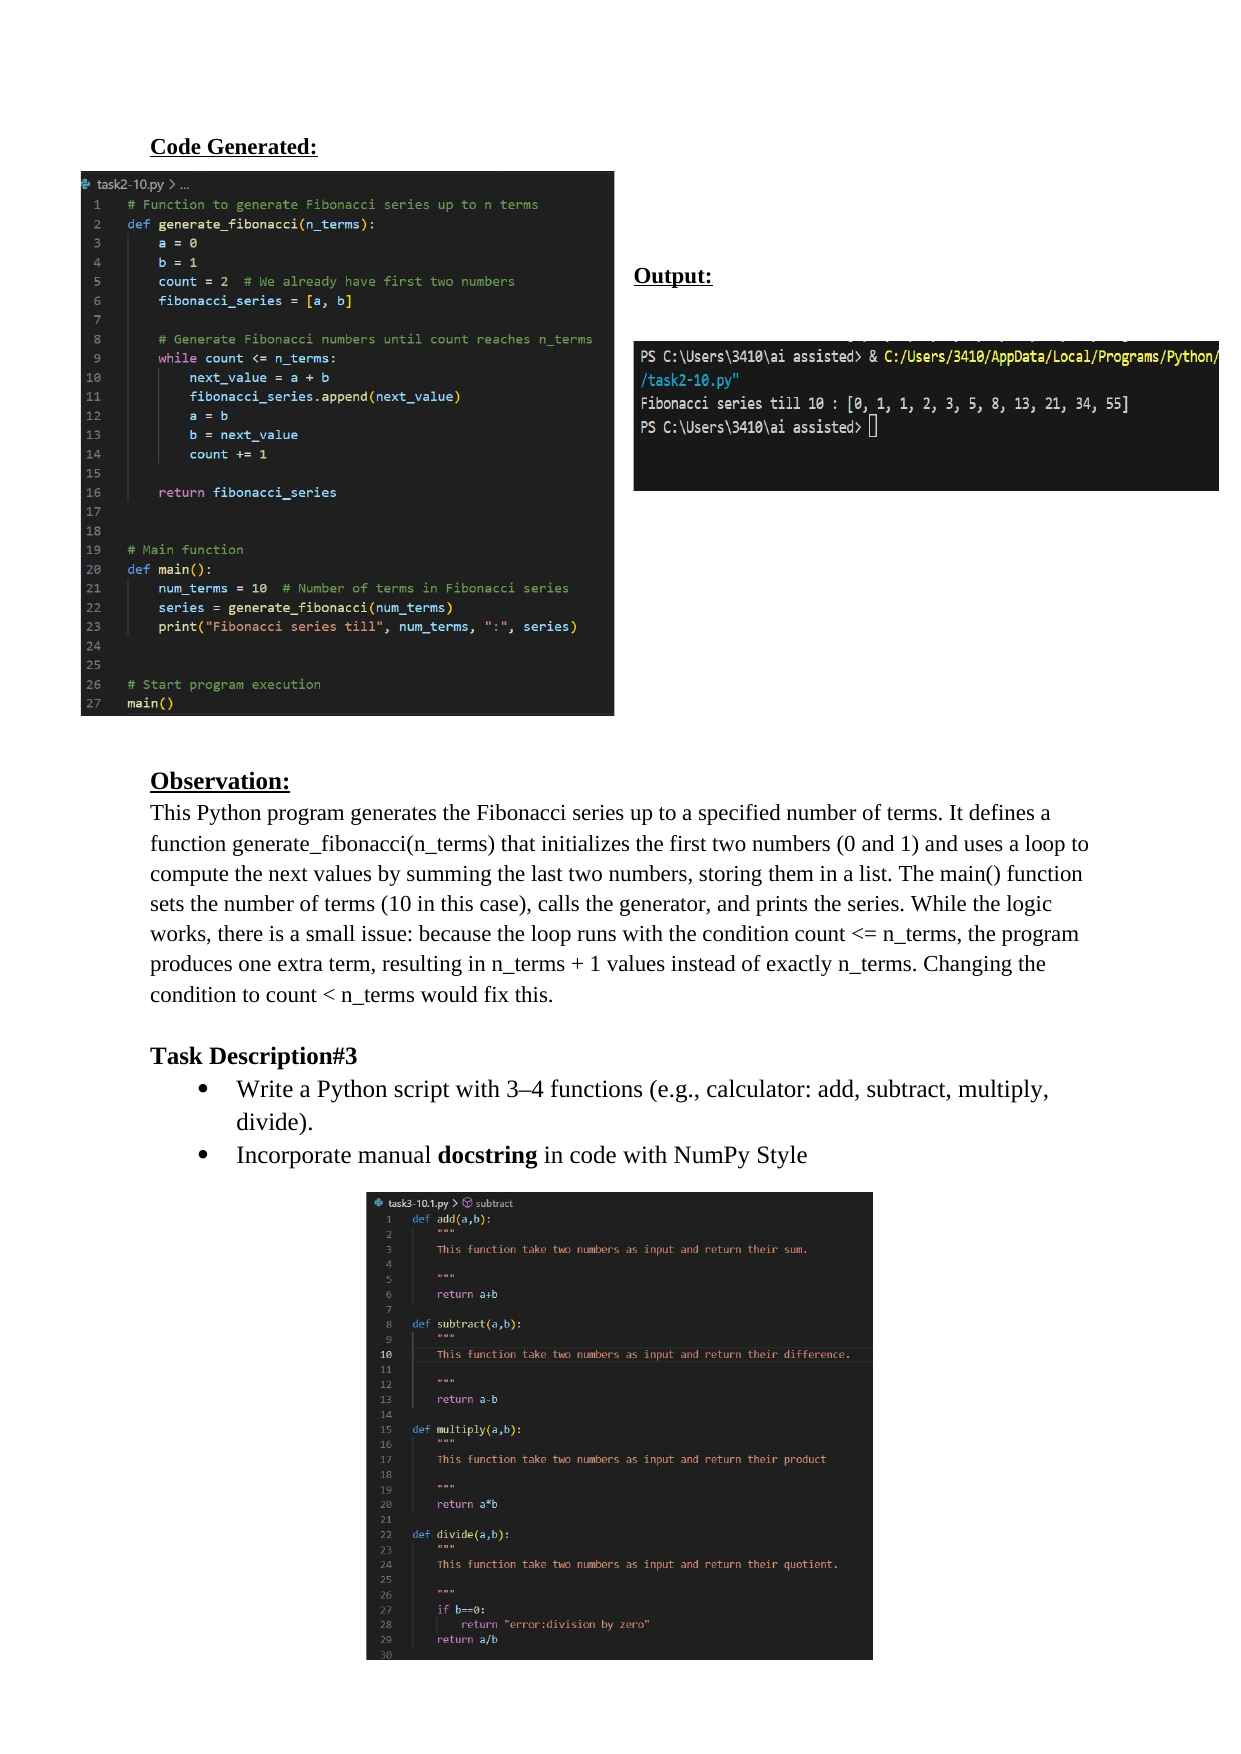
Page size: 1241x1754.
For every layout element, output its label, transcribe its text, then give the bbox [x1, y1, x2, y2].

picture [633, 341, 1219, 491]
picture [366, 1192, 873, 1660]
text Code Generated: [150, 133, 1090, 159]
picture [80, 171, 615, 716]
text Output: [615, 262, 1090, 288]
list Write a Python script with 3–4 functions (e.g., calculator: add, subtract, multiply, divide). [199, 1074, 1090, 1136]
text This Python program generates the Fibonacci series up to a specified number of terms. It defines a function generate_fibonacci(n_terms) that initializes the first two numbers (0 and 1) and uses a loop to compute the next values by summing the last two numbers, storing them in a list. The main() function sets the number of terms (10 in this case), calls the generator, and prints the series. While the logic works, there is a small issue: because the loop runs with the condition count <= n_terms, the program produces one extra term, resulting in n_terms + 1 values instead of exactly n_terms. Changing the condition to count < n_terms would fix this. [150, 799, 1090, 1007]
text Observation: [150, 766, 1090, 795]
text Task Description#3 [150, 1041, 1090, 1070]
list Incorporate manual docstring in code with NumPy Style [199, 1140, 1090, 1169]
